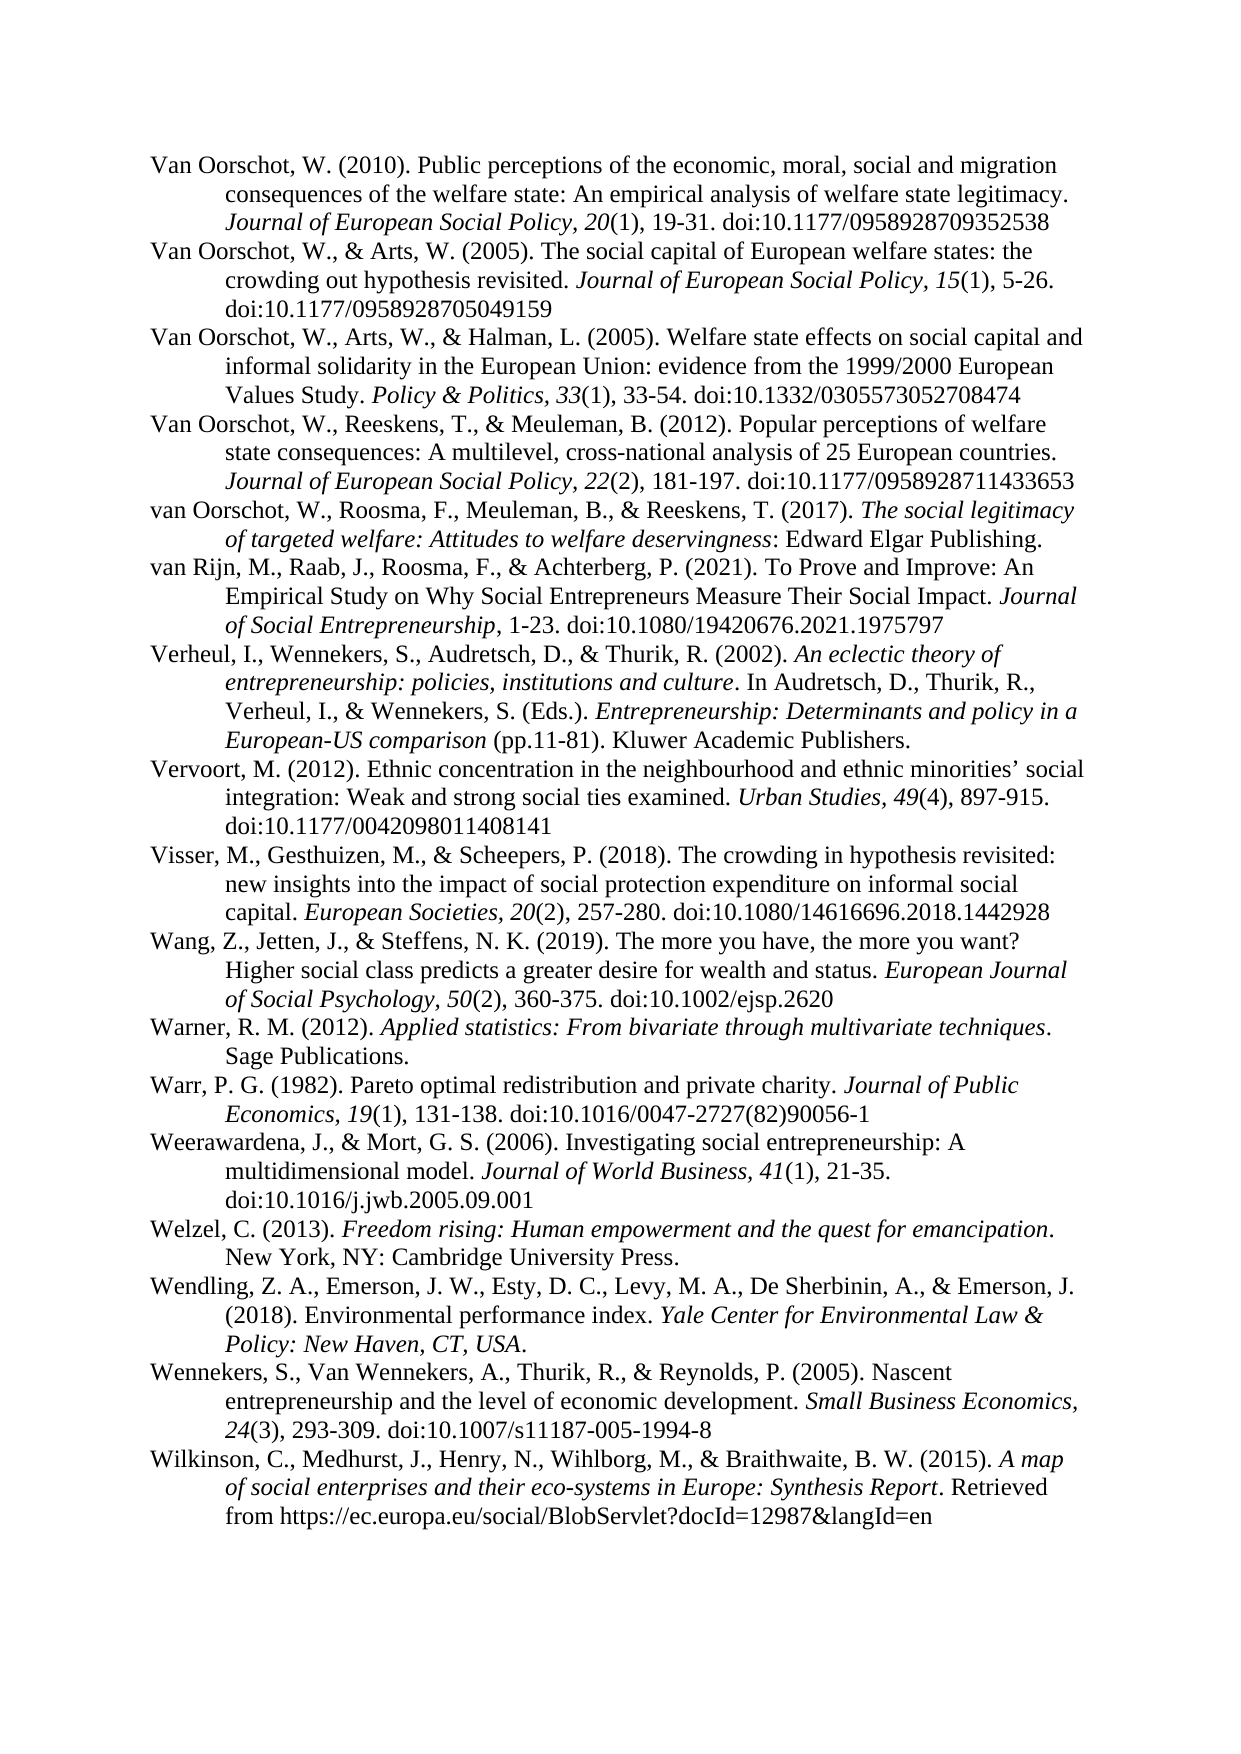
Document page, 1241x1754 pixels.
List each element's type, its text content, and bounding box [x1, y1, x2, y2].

text Warner, R. M. (2012). Applied statistics: From bivariate through multivariate techniques. Sage Publications. [150, 1012, 1090, 1070]
text van Rijn, M., Raab, J., Roosma, F., & Achterberg, P. (2021). To Prove and Improve: An Empirical Study on Why Social Entrepreneurs Measure Their Social Impact. Journal of Social Entrepreneurship, 1-23. doi:10.1080/19420676.2021.1975797 [150, 552, 1090, 639]
text Warr, P. G. (1982). Pareto optimal redistribution and private charity. Journal of Public Economics, 19(1), 131-138. doi:10.1016/0047-2727(82)90056-1 [150, 1070, 1090, 1127]
text Wennekers, S., Van Wennekers, A., Thurik, R., & Reynolds, P. (2005). Nascent entrepreneurship and the level of economic development. Small Business Economics, 24(3), 293-309. doi:10.1007/s11187-005-1994-8 [150, 1357, 1090, 1444]
text Weerawardena, J., & Mort, G. S. (2006). Investigating social entrepreneurship: A multidimensional model. Journal of World Business, 41(1), 21-35. doi:10.1016/j.jwb.2005.09.001 [150, 1127, 1090, 1214]
text Vervoort, M. (2012). Ethnic concentration in the neighbourhood and ethnic minorities’ social integration: Weak and strong social ties examined. Urban Studies, 49(4), 897-915. doi:10.1177/0042098011408141 [150, 754, 1090, 840]
text Wang, Z., Jetten, J., & Steffens, N. K. (2019). The more you have, the more you want? Higher social class predicts a greater desire for wealth and status. European Journal of Social Psychology, 50(2), 360-375. doi:10.1002/ejsp.2620 [150, 926, 1090, 1012]
text Van Oorschot, W. (2010). Public perceptions of the economic, moral, social and migration consequences of the welfare state: An empirical analysis of welfare state legitimacy. Journal of European Social Policy, 20(1), 19-31. doi:10.1177/0958928709352538 [150, 150, 1090, 236]
text Wilkinson, C., Medhurst, J., Henry, N., Wihlborg, M., & Braithwaite, B. W. (2015). A map of social enterprises and their eco-systems in Europe: Synthesis Report. Retrieved from https://ec.europa.eu/social/BlobServlet?docId=12987&langId=en [150, 1444, 1090, 1530]
text Welzel, C. (2013). Freedom rising: Human empowerment and the quest for emancipation. New York, NY: Cambridge University Press. [150, 1214, 1090, 1271]
text Visser, M., Gesthuizen, M., & Scheepers, P. (2018). The crowding in hypothesis revisited: new insights into the impact of social protection expenditure on informal social capital. European Societies, 20(2), 257-280. doi:10.1080/14616696.2018.1442928 [150, 840, 1090, 926]
text Van Oorschot, W., & Arts, W. (2005). The social capital of European welfare states: the crowding out hypothesis revisited. Journal of European Social Policy, 15(1), 5-26. doi:10.1177/0958928705049159 [150, 236, 1090, 322]
text Verheul, I., Wennekers, S., Audretsch, D., & Thurik, R. (2002). An eclectic theory of entrepreneurship: policies, institutions and culture. In Audretsch, D., Thurik, R., Verheul, I., & Wennekers, S. (Eds.). Entrepreneurship: Determinants and policy in a European-US comparison (pp.11-81). Kluwer Academic Publishers. [150, 639, 1090, 754]
